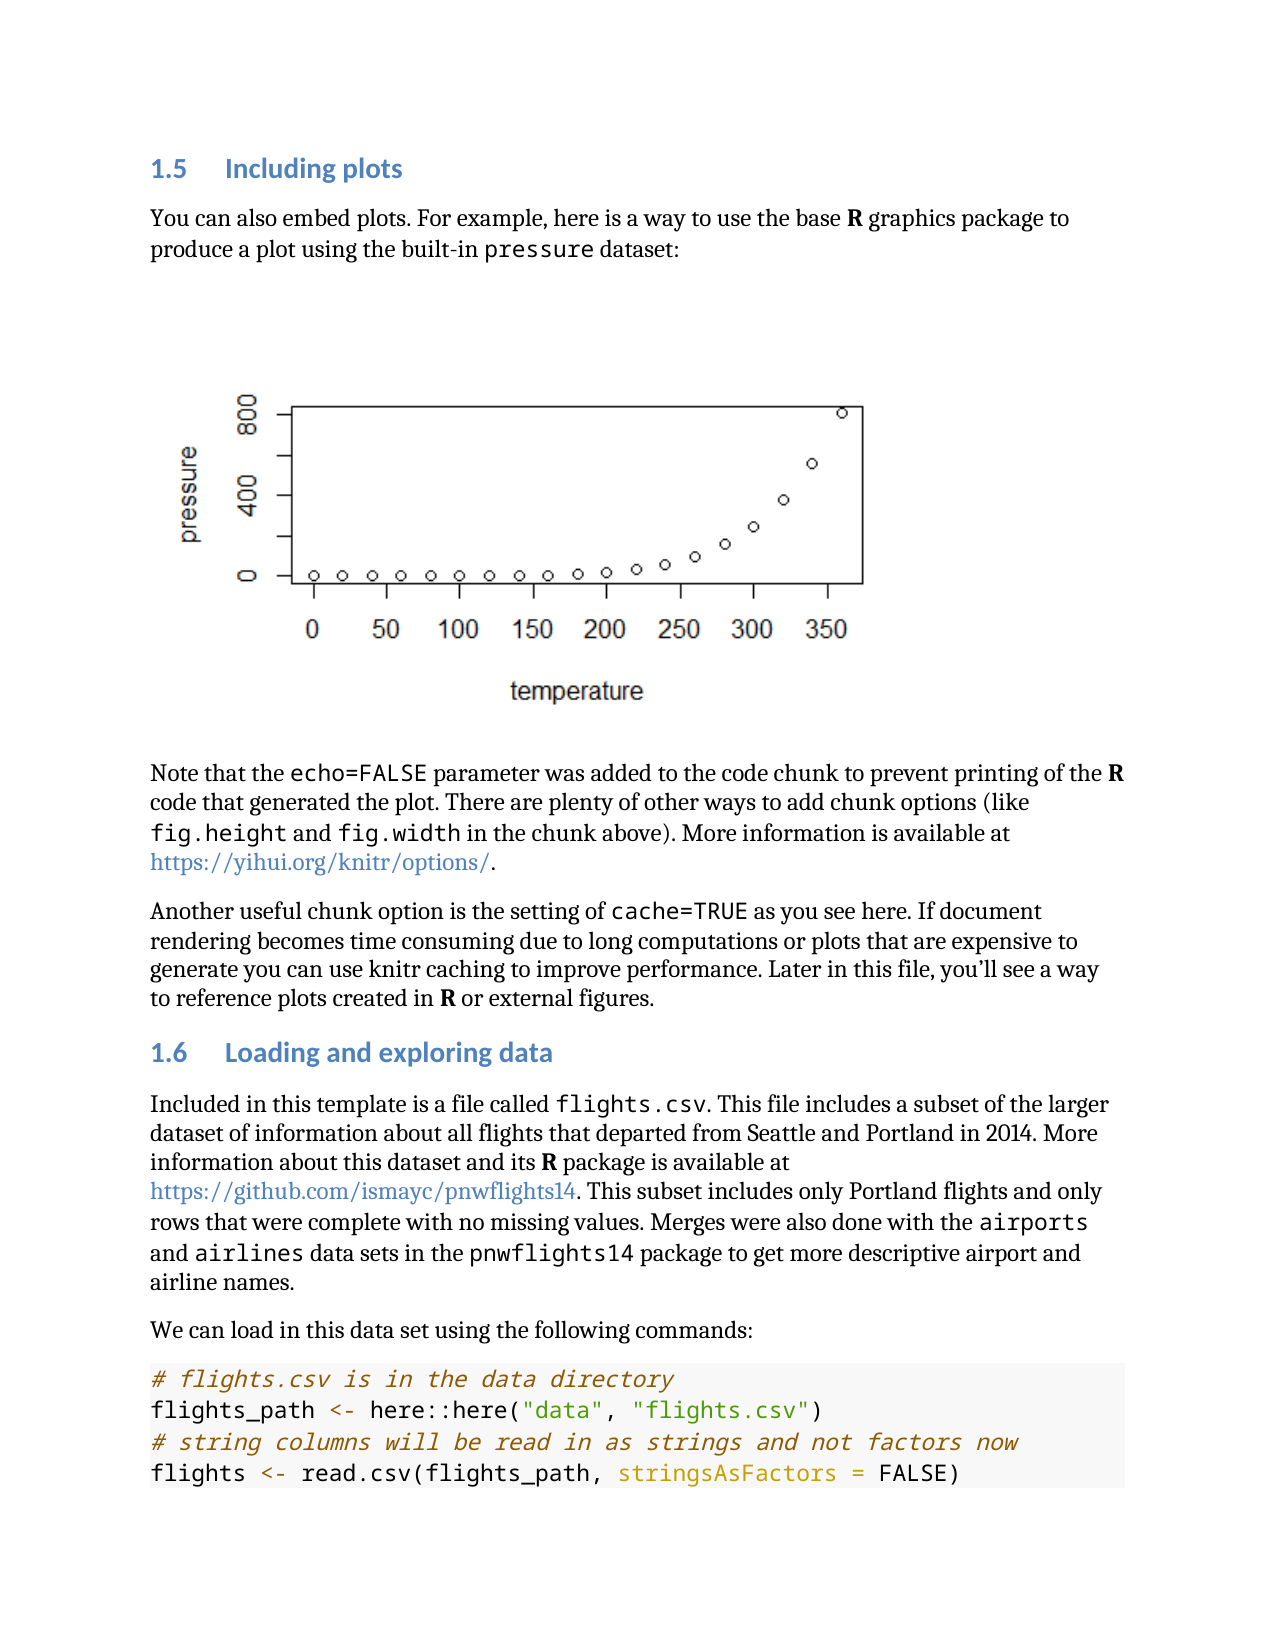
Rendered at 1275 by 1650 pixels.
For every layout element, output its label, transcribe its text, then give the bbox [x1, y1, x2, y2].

subtitle 1.5 Including plots [150, 150, 1125, 186]
picture [168, 283, 927, 738]
text We can load in this data set using the following commands: [150, 1316, 1125, 1344]
text Another useful chunk option is the setting of cache=TRUE as you see here. If document rendering becomes time consuming due to long computations or plots that are expensive to generate you can use knitr caching to improve performance. Later in this file, you’ll see a way to reference plots created in R or external figures. [150, 895, 1125, 1013]
subtitle 1.6 Loading and exploring data [150, 1034, 1125, 1069]
text You can also embed plots. For example, here is a way to use the base R graphics package to produce a plot using the built-in pressure dataset: [150, 204, 1125, 264]
text Included in this template is a file called flights.csv. This file includes a subset of the larger dataset of information about all flights that departed from Seattle and Portland in 2014. More information about this dataset and its R package is available at https://github.com/ismayc/pnwflights14. This subset includes only Portland flights and only rows that were complete with no missing values. Merges were also done with the airports and airlines data sets in the pnwflights14 package to get more descriptive airport and airline names. [150, 1088, 1125, 1297]
text # flights.csv is in the data directory flights_path <- here::here("data", "flights.csv") # string columns will be read in as strings and not factors now flights <- read.csv(flights_path, stringsAsFactors = FALSE) [672, 1363, 1125, 1488]
text Note that the echo=FALSE parameter was added to the code chunk to prevent printing of the R code that generated the plot. There are plenty of other ways to add chunk options (like fig.height and fig.width in the chunk above). More information is available at https://yihui.org/knitr/options/. [150, 757, 1125, 877]
